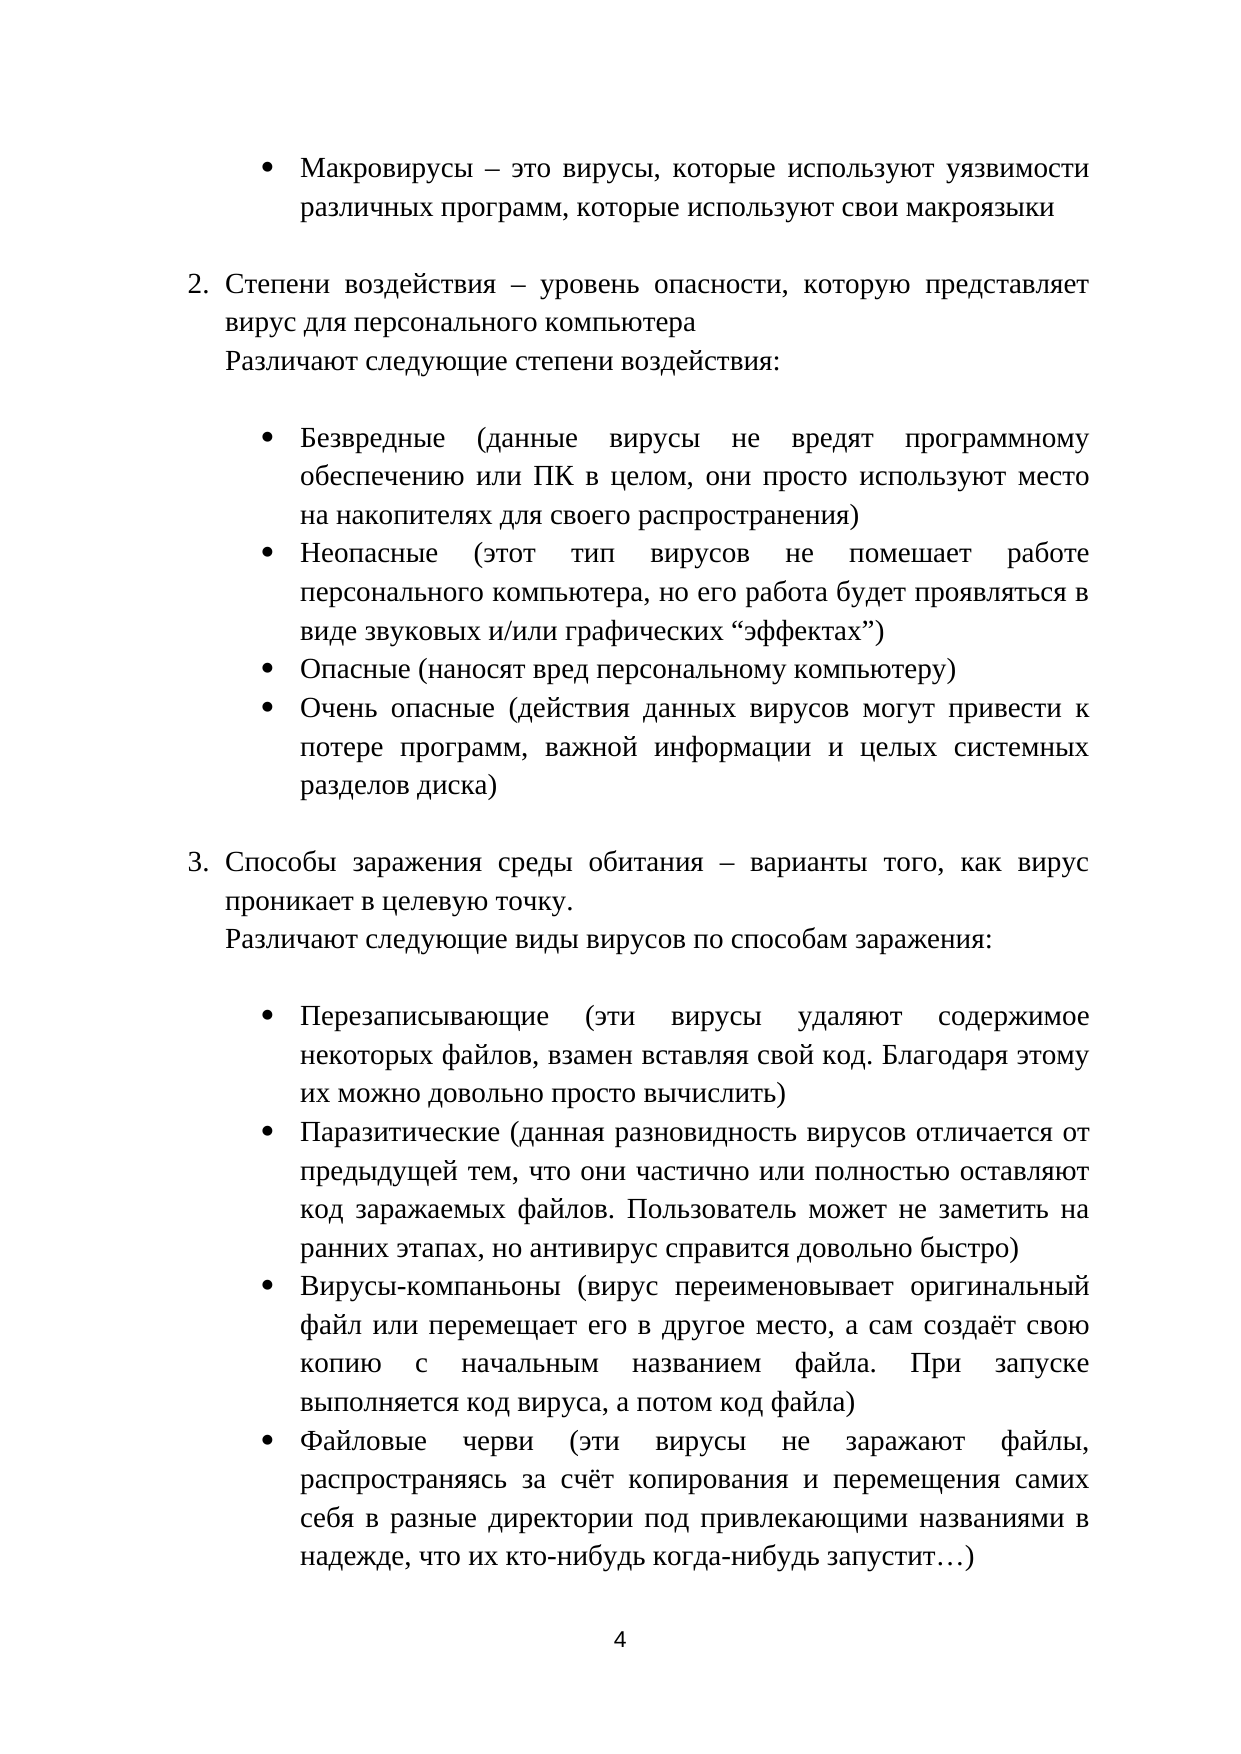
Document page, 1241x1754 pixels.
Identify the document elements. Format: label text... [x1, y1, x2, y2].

list Паразитические (данная разновидность вирусов отличается от предыдущей тем, что они частично или полностью оставляют код заражаемых файлов. Пользователь может не заметить на ранних этапах, но антивирус справится довольно быстро) [262, 1114, 1090, 1263]
list Степени воздействия – уровень опасности, которую представляет вирус для персонального компьютера [187, 266, 1090, 338]
list Различают следующие виды вирусов по способам заражения: [225, 921, 1090, 955]
list Макровирусы – это вирусы, которые используют уязвимости различных программ, которые используют свои макроязыки [262, 150, 1090, 222]
list Очень опасные (действия данных вирусов могут привести к потере программ, важной информации и целых системных разделов диска) [262, 690, 1090, 801]
list Опасные (наносят вред персональному компьютеру) [262, 651, 1090, 685]
list Способы заражения среды обитания – варианты того, как вирус проникает в целевую точку. [187, 844, 1090, 916]
list Перезаписывающие (эти вирусы удаляют содержимое некоторых файлов, взамен вставляя свой код. Благодаря этому их можно довольно просто вычислить) [262, 998, 1090, 1109]
list Различают следующие степени воздействия: [225, 343, 1090, 376]
list Файловые черви (эти вирусы не заражают файлы, распространяясь за счёт копирования и перемещения самих себя в разные директории под привлекающими названиями в надежде, что их кто-нибудь когда-нибудь запустит…) [262, 1423, 1090, 1572]
list Безвредные (данные вирусы не вредят программному обеспечению или ПК в целом, они просто используют место на накопителях для своего распространения) [262, 420, 1090, 531]
list Вирусы-компаньоны (вирус переименовывает оригинальный файл или перемещает его в другое место, а сам создаёт свою копию с начальным названием файла. При запуске выполняется код вируса, а потом код файла) [262, 1268, 1090, 1418]
list Неопасные (этот тип вирусов не помешает работе персонального компьютера, но его работа будет проявляться в виде звуковых и/или графических “эффектах”) [262, 536, 1090, 646]
